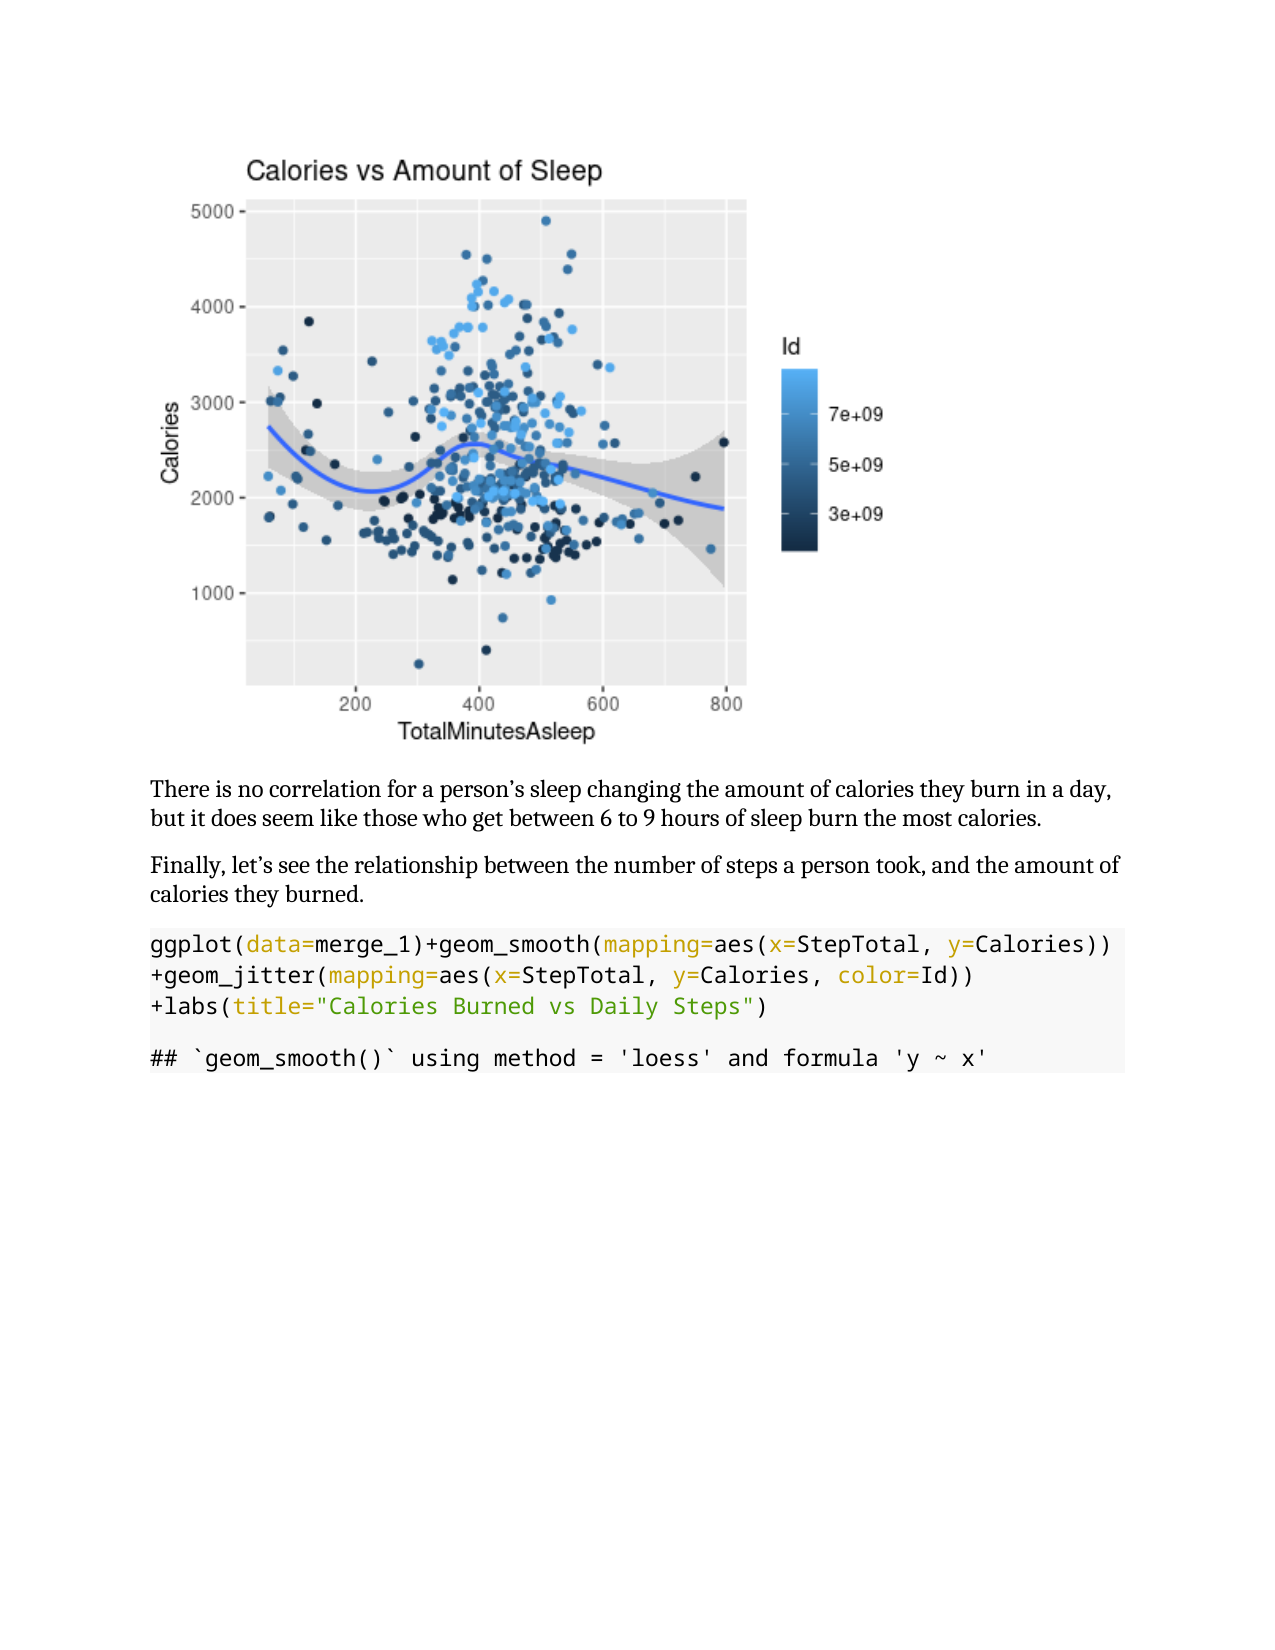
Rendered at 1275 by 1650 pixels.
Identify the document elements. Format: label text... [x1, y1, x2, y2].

text Finally, let’s see the relationship between the number of steps a person took, and the amount of calories they burned. [150, 851, 1125, 909]
text ggplot(data=merge_1)+geom_smooth(mapping=aes(x=StepTotal, y=Calories))+geom_jitter(mapping=aes(x=StepTotal, y=Calories, color=Id))+labs(title="Calories Burned vs Daily Steps") [769, 928, 1125, 1021]
text There is no correlation for a person’s sleep changing the amount of calories they burn in a day, but it does seem like those who get between 6 to 9 hours of sleep burn the most calories. [150, 775, 1125, 833]
text ## `geom_smooth()` using method = 'loess' and formula 'y ~ x' [150, 1042, 1125, 1073]
picture [150, 150, 908, 757]
